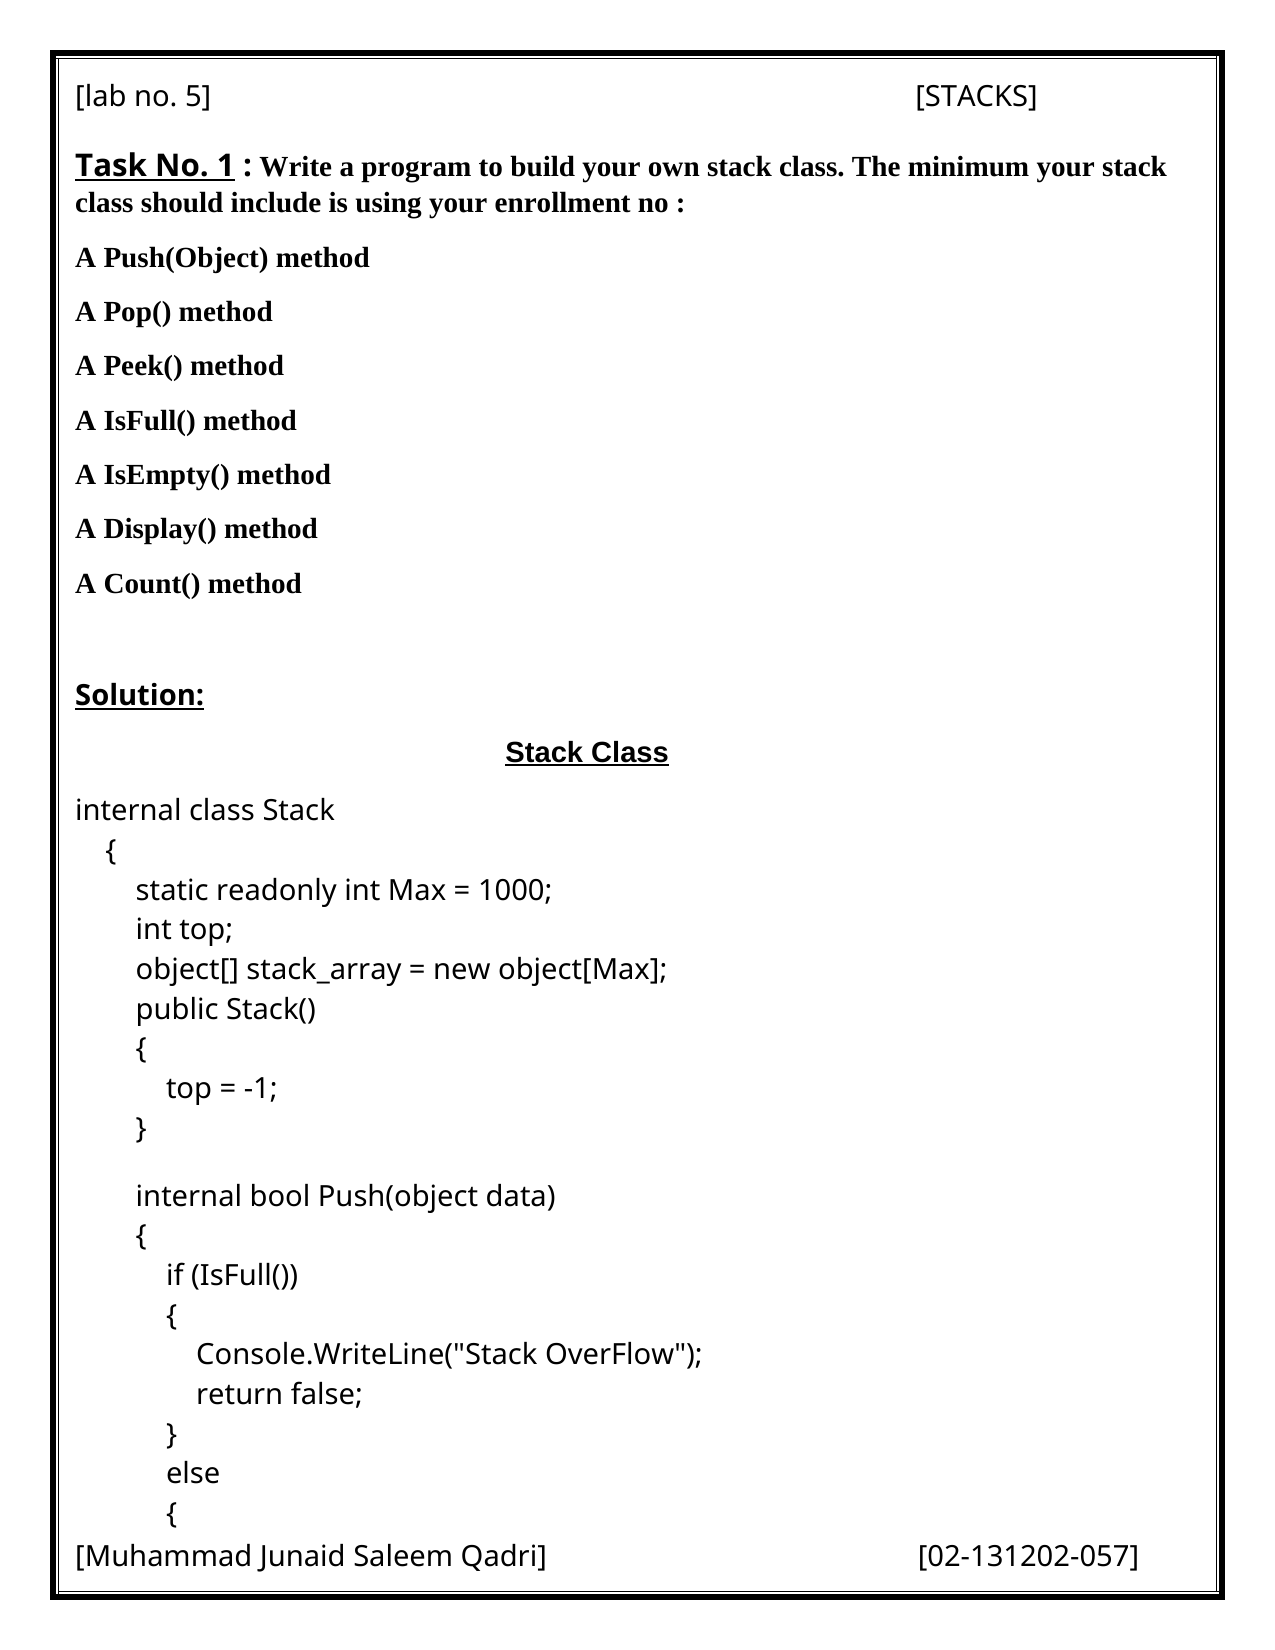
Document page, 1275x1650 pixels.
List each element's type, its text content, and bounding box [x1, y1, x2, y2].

text { [75, 1214, 1200, 1254]
text A Peek() method [75, 348, 1200, 382]
text A Push(Object) method [75, 240, 1200, 273]
text } [75, 1107, 1200, 1147]
text { [75, 1492, 1200, 1532]
text A IsFull() method [75, 403, 1200, 436]
text A Display() method [75, 512, 1200, 545]
text else [75, 1453, 1200, 1492]
text { [75, 1294, 1200, 1333]
text object[] stack_array = new object[Max]; [75, 948, 1200, 988]
text internal class Stack [75, 789, 1200, 829]
text internal bool Push(object data) [75, 1175, 1200, 1214]
text { [75, 829, 1200, 869]
text A IsEmpty() method [75, 457, 1200, 491]
text public Stack() [75, 988, 1200, 1028]
text int top; [75, 909, 1200, 948]
text Stack Class [75, 735, 1200, 769]
text static readonly int Max = 1000; [75, 869, 1200, 909]
text } [75, 1413, 1200, 1453]
text A Count() method [75, 566, 1200, 599]
text top = -1; [75, 1067, 1200, 1107]
text Task No. 1 : Write a program to build your own stack class. The minimum your stack class should include is using your enrollment no : [75, 143, 1200, 219]
text Console.WriteLine("Stack OverFlow"); [75, 1333, 1200, 1373]
text { [75, 1028, 1200, 1067]
text A Pop() method [75, 294, 1200, 328]
text if (IsFull()) [75, 1254, 1200, 1294]
text return false; [75, 1373, 1200, 1413]
text Solution: [75, 675, 1200, 714]
